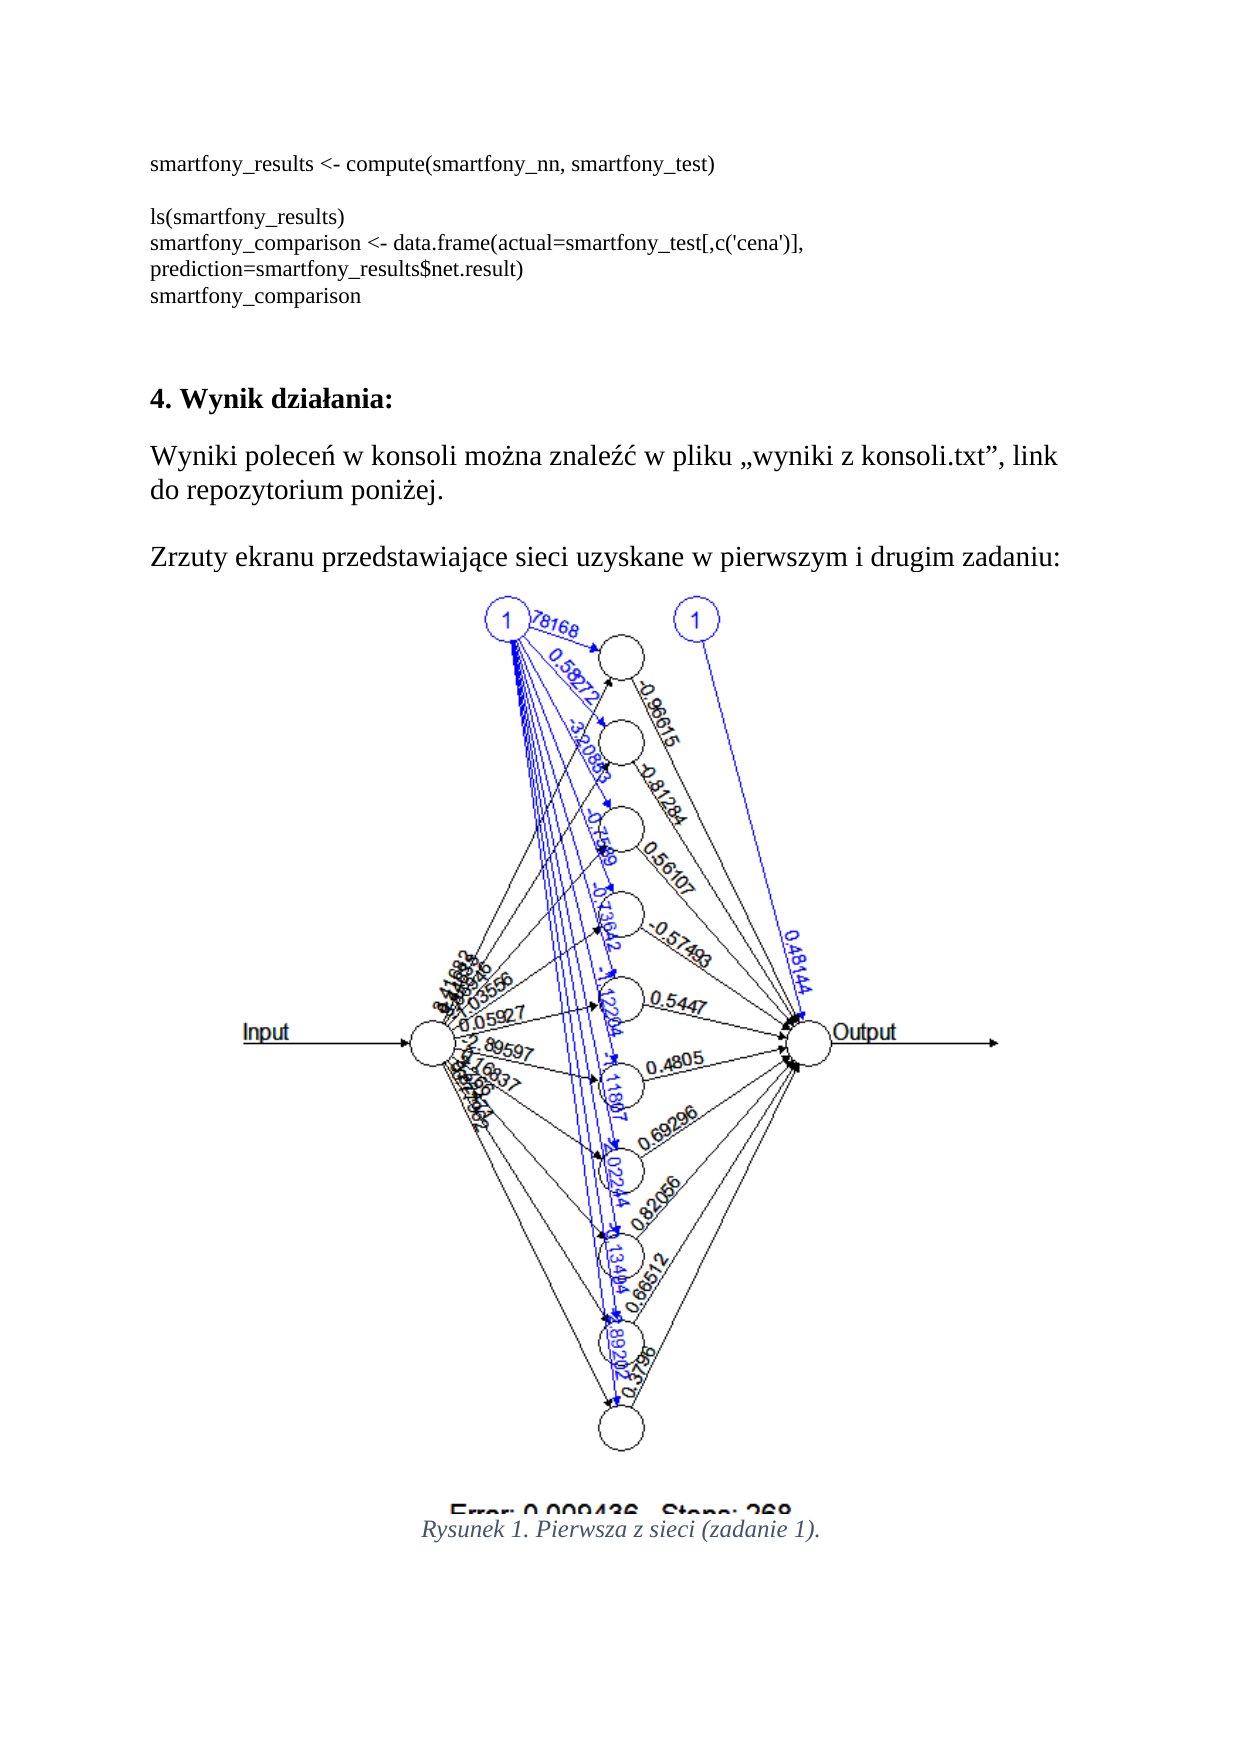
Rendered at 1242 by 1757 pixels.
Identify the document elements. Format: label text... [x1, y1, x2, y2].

text Rysunek 1. Pierwsza z sieci (zadanie 1). [150, 1514, 1092, 1543]
text smartfony_results <- compute(smartfony_nn, smartfony_test) [150, 150, 1092, 176]
text ls(smartfony_results) [150, 203, 1092, 229]
text Zrzuty ekranu przedstawiające sieci uzyskane w pierwszym i drugim zadaniu: [150, 539, 1092, 572]
text smartfony_comparison [150, 282, 1092, 308]
text Wyniki poleceń w konsoli można znaleźć w pliku „wyniki z konsoli.txt”, link do repozytorium poniżej. [150, 438, 1092, 506]
text 4. Wynik działania: [150, 381, 1092, 414]
text smartfony_comparison <- data.frame(actual=smartfony_test[,c('cena')], prediction=smartfony_results$net.result) [150, 229, 1092, 282]
picture [150, 572, 1092, 1514]
